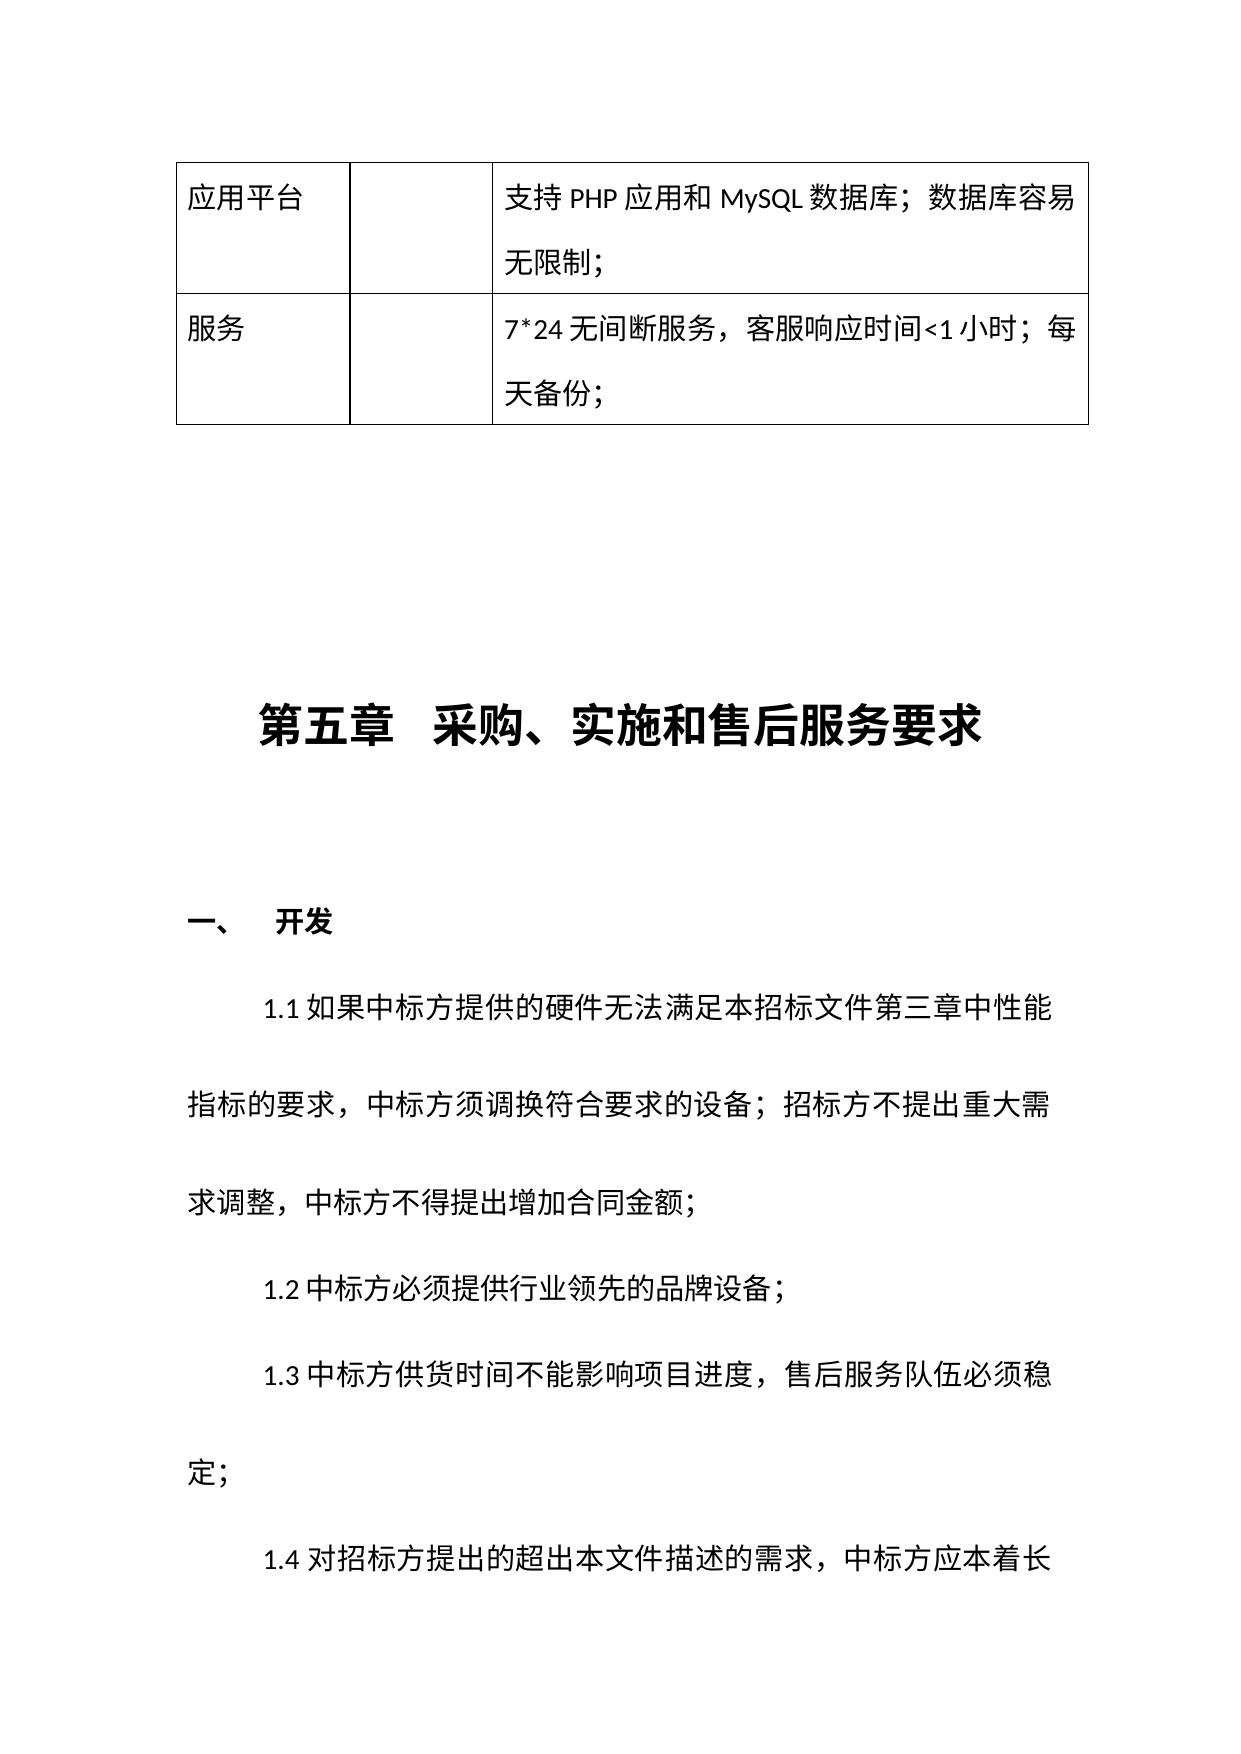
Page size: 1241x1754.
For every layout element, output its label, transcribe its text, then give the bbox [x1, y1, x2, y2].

table_cell [351, 163, 492, 293]
list 开发 [187, 887, 1053, 952]
table_cell 服务 [177, 294, 349, 424]
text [187, 1524, 1053, 1589]
table_cell 支持PHP应用和MySQL数据库；数据库容易无限制； [493, 163, 1088, 293]
list 采购、实施和售后服务要求 [187, 673, 1053, 771]
text 1.2中标方必须提供行业领先的品牌设备； [187, 1254, 1053, 1319]
table_cell 7*24无间断服务，客服响应时间<1小时；每天备份； [493, 294, 1088, 424]
table_cell 应用平台 [177, 163, 349, 293]
text 1.1如果中标方提供的硬件无法满足本招标文件第三章中性能指标的要求，中标方须调换符合要求的设备；招标方不提出重大需求调整，中标方不得提出增加合同金额； [187, 973, 1053, 1233]
table_cell [351, 294, 492, 424]
text 1.3中标方供货时间不能影响项目进度，售后服务队伍必须稳定； [187, 1340, 1053, 1503]
